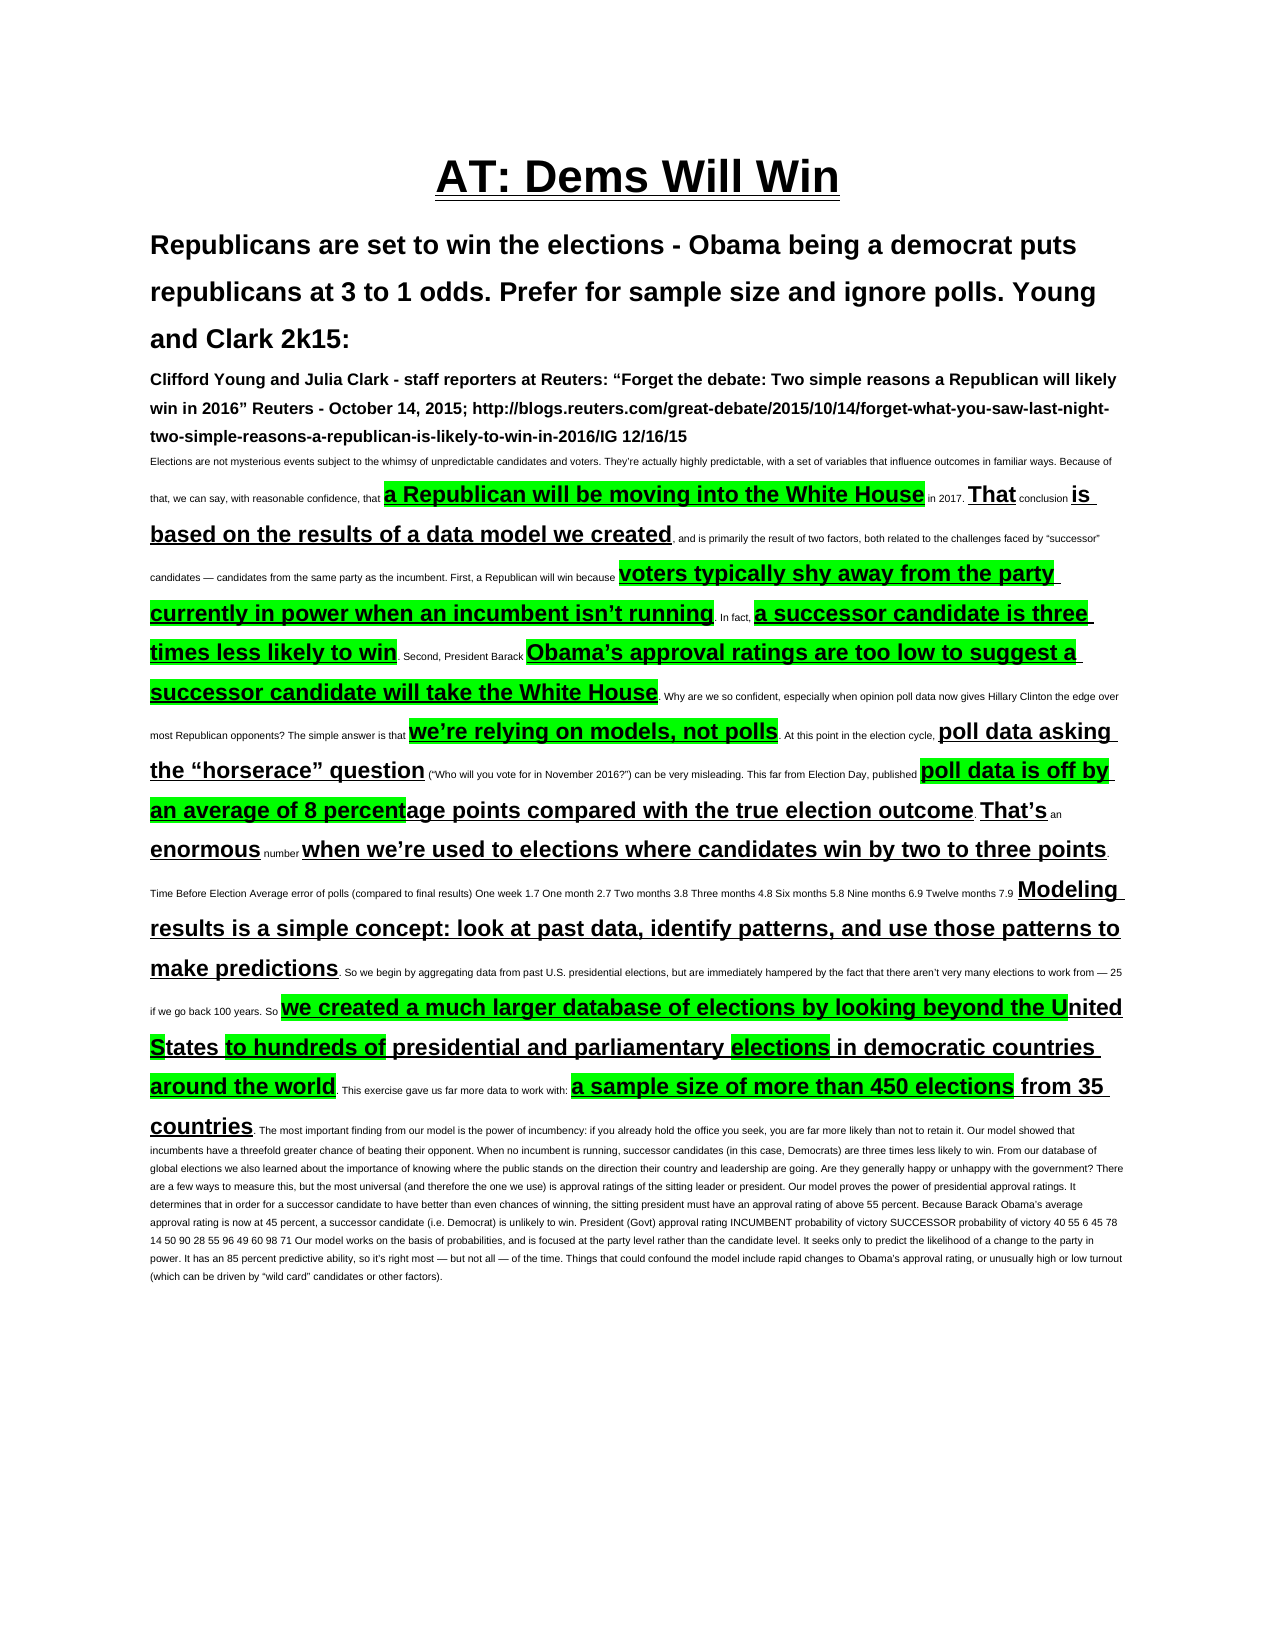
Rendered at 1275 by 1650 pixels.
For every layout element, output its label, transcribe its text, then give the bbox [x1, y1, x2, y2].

subtitle Republicans are set to win the elections - Obama being a democrat puts republicans at 3 to 1 odds. Prefer for sample size and ignore polls. Young and Clark 2k15: [150, 229, 1125, 354]
text Elections are not mysterious events subject to the whimsy of unpredictable candidates and voters. They’re actually highly predictable, with a set of variables that influence outcomes in familiar ways. Because of that, we can say, with reasonable confidence, that a Republican will be moving into the White House in 2017. That conclusion is based on the results of a data model we created, and is primarily the result of two factors, both related to the challenges faced by “successor” candidates — candidates from the same party as the incumbent. First, a Republican will win because voters typically shy away from the party currently in power when an incumbent isn’t running. In fact, a successor candidate is three times less likely to win. Second, President Barack Obama’s approval ratings are too low to suggest a successor candidate will take the White House. Why are we so confident, especially when opinion poll data now gives Hillary Clinton the edge over most Republican opponents? The simple answer is that we’re relying on models, not polls. At this point in the election cycle, poll data asking the “horserace” question (“Who will you vote for in November 2016?”) can be very misleading. This far from Election Day, published poll data is off by an average of 8 percentage points compared with the true election outcome. That’s an enormous number when we’re used to elections where candidates win by two to three points. Time Before Election Average error of polls (compared to final results) One week 1.7 One month 2.7 Two months 3.8 Three months 4.8 Six months 5.8 Nine months 6.9 Twelve months 7.9 Modeling results is a simple concept: look at past data, identify patterns, and use those patterns to make predictions. So we begin by aggregating data from past U.S. presidential elections, but are immediately hampered by the fact that there aren’t very many elections to work from — 25 if we go back 100 years. So we created a much larger database of elections by looking beyond the United States to hundreds of presidential and parliamentary elections in democratic countries around the world. This exercise gave us far more data to work with: a sample size of more than 450 elections from 35 countries. The most important finding from our model is the power of incumbency: if you already hold the office you seek, you are far more likely than not to retain it. Our model showed that incumbents have a threefold greater chance of beating their opponent. When no incumbent is running, successor candidates (in this case, Democrats) are three times less likely to win. From our database of global elections we also learned about the importance of knowing where the public stands on the direction their country and leadership are going. Are they generally happy or unhappy with the government? There are a few ways to measure this, but the most universal (and therefore the one we use) is approval ratings of the sitting leader or president. Our model proves the power of presidential approval ratings. It determines that in order for a successor candidate to have better than even chances of winning, the sitting president must have an approval rating of above 55 percent. Because Barack Obama’s average approval rating is now at 45 percent, a successor candidate (i.e. Democrat) is unlikely to win. President (Govt) approval rating INCUMBENT probability of victory SUCCESSOR probability of victory 40 55 6 45 78 14 50 90 28 55 96 49 60 98 71 Our model works on the basis of probabilities, and is focused at the party level rather than the candidate level. It seeks only to predict the likelihood of a change to the party in power. It has an 85 percent predictive ability, so it’s right most — but not all — of the time. Things that could confound the model include rapid changes to Obama’s approval rating, or unusually high or low turnout (which can be driven by “wild card” candidates or other factors). [150, 456, 1125, 1282]
text Clifford Young and Julia Clark - staff reporters at Reuters: “Forget the debate: Two simple reasons a Republican will likely win in 2016” Reuters - October 14, 2015; http://blogs.reuters.com/great-debate/2015/10/14/forget-what-you-saw-last-night-two-simple-reasons-a-republican-is-likely-to-win-in-2016/IG 12/16/15 [150, 370, 1125, 446]
subtitle AT: Dems Will Win [150, 150, 1125, 203]
